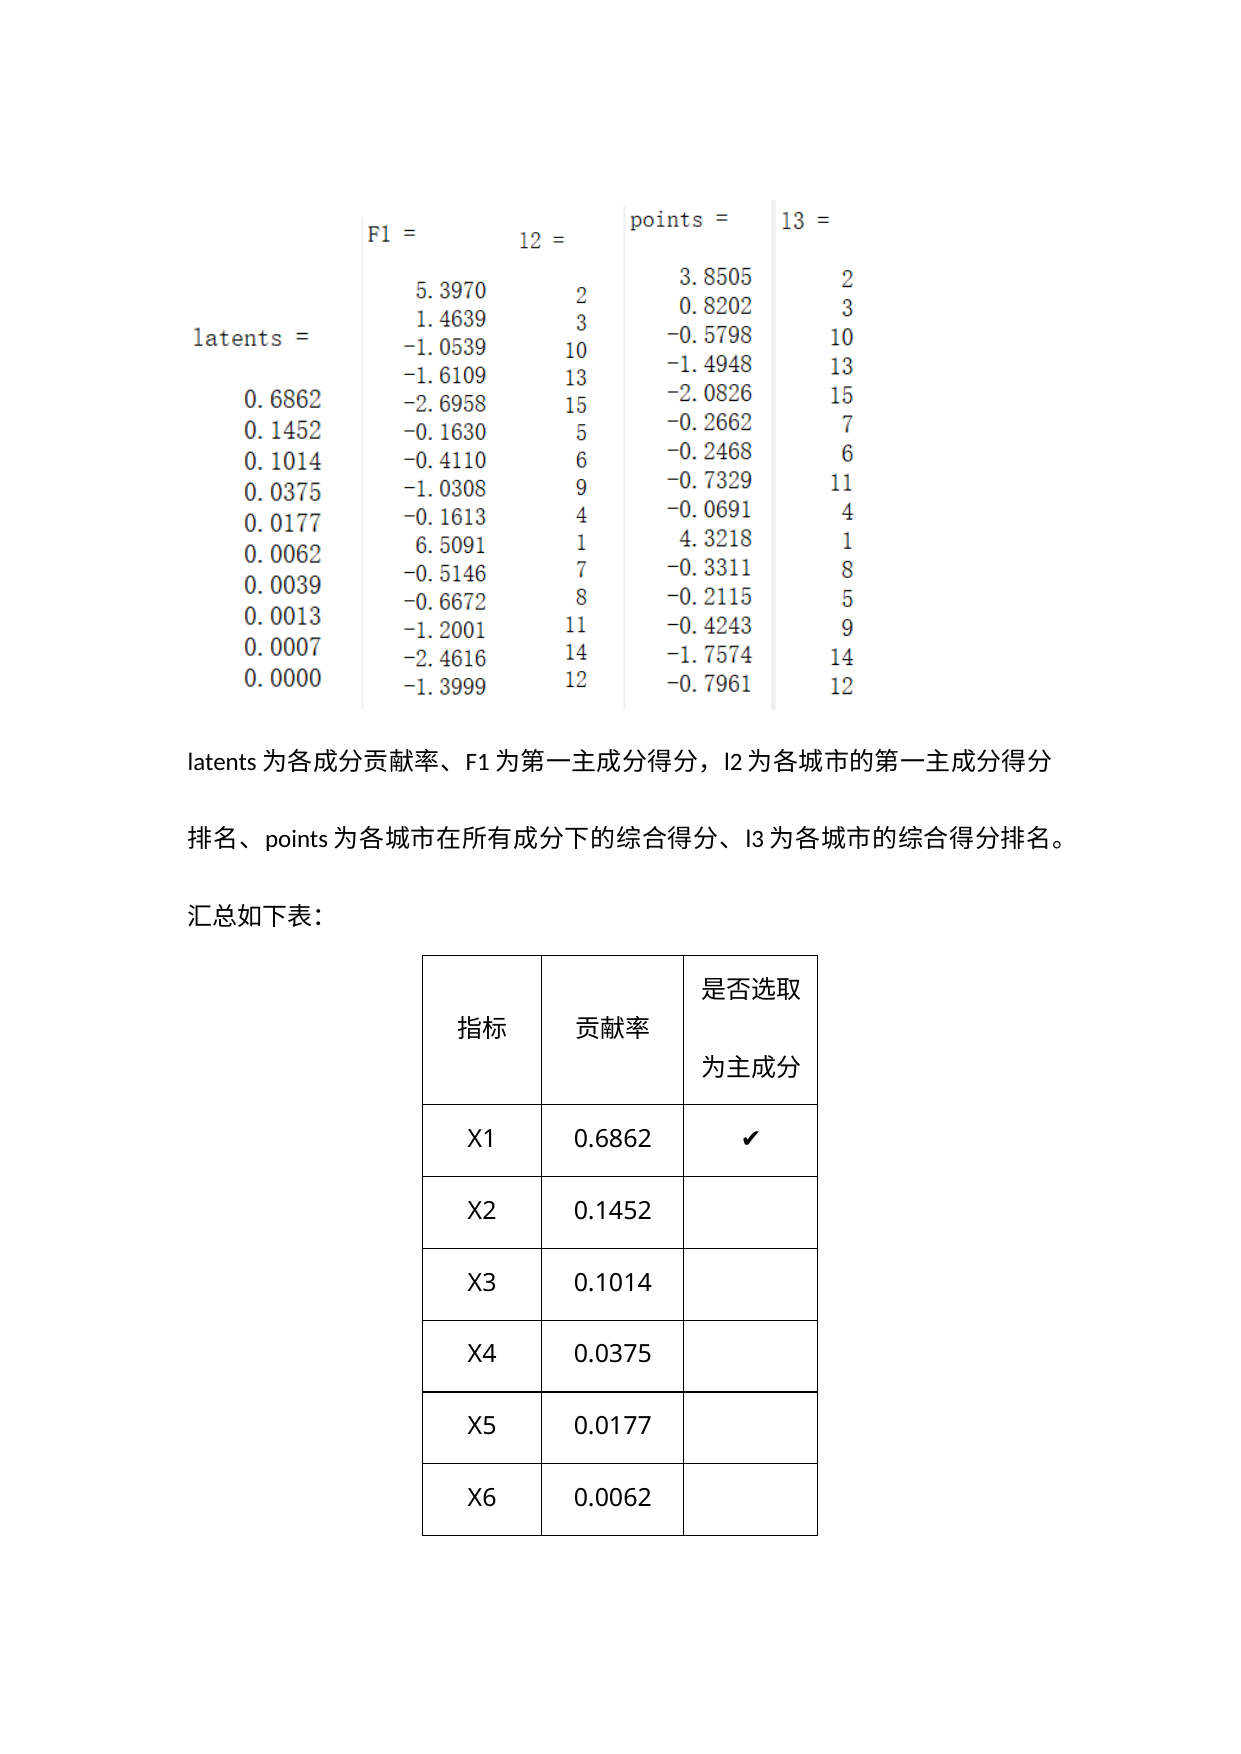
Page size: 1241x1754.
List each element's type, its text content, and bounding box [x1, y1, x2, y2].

table_cell 0.0062 [542, 1464, 683, 1535]
table_cell [684, 1464, 817, 1535]
table_cell 0.0375 [542, 1321, 683, 1391]
table_header 贡献率 [542, 956, 683, 1104]
table_cell [684, 1321, 817, 1391]
table_cell X4 [423, 1321, 541, 1391]
table_cell 0.6862 [542, 1105, 683, 1176]
table_cell X5 [423, 1393, 541, 1463]
table_cell X2 [423, 1177, 541, 1248]
table_cell [684, 1393, 817, 1463]
table_header 是否选取为主成分 [684, 956, 817, 1104]
table_cell [684, 1249, 817, 1319]
table_cell 0.0177 [542, 1393, 683, 1463]
table_cell X6 [423, 1464, 541, 1535]
table_cell X1 [423, 1105, 541, 1176]
table_cell [684, 1177, 817, 1248]
table_cell 0.1452 [542, 1177, 683, 1248]
table_cell 0.1014 [542, 1249, 683, 1319]
table_header 指标 [423, 956, 541, 1104]
table_cell X3 [423, 1249, 541, 1319]
table_cell ✔ [684, 1105, 817, 1176]
text latents为各成分贡献率、F1为第一主成分得分，l2为各城市的第一主成分得分排名、points为各城市在所有成分下的综合得分、l3为各城市的综合得分排名。汇总如下表： [187, 727, 1053, 947]
picture [187, 200, 889, 710]
